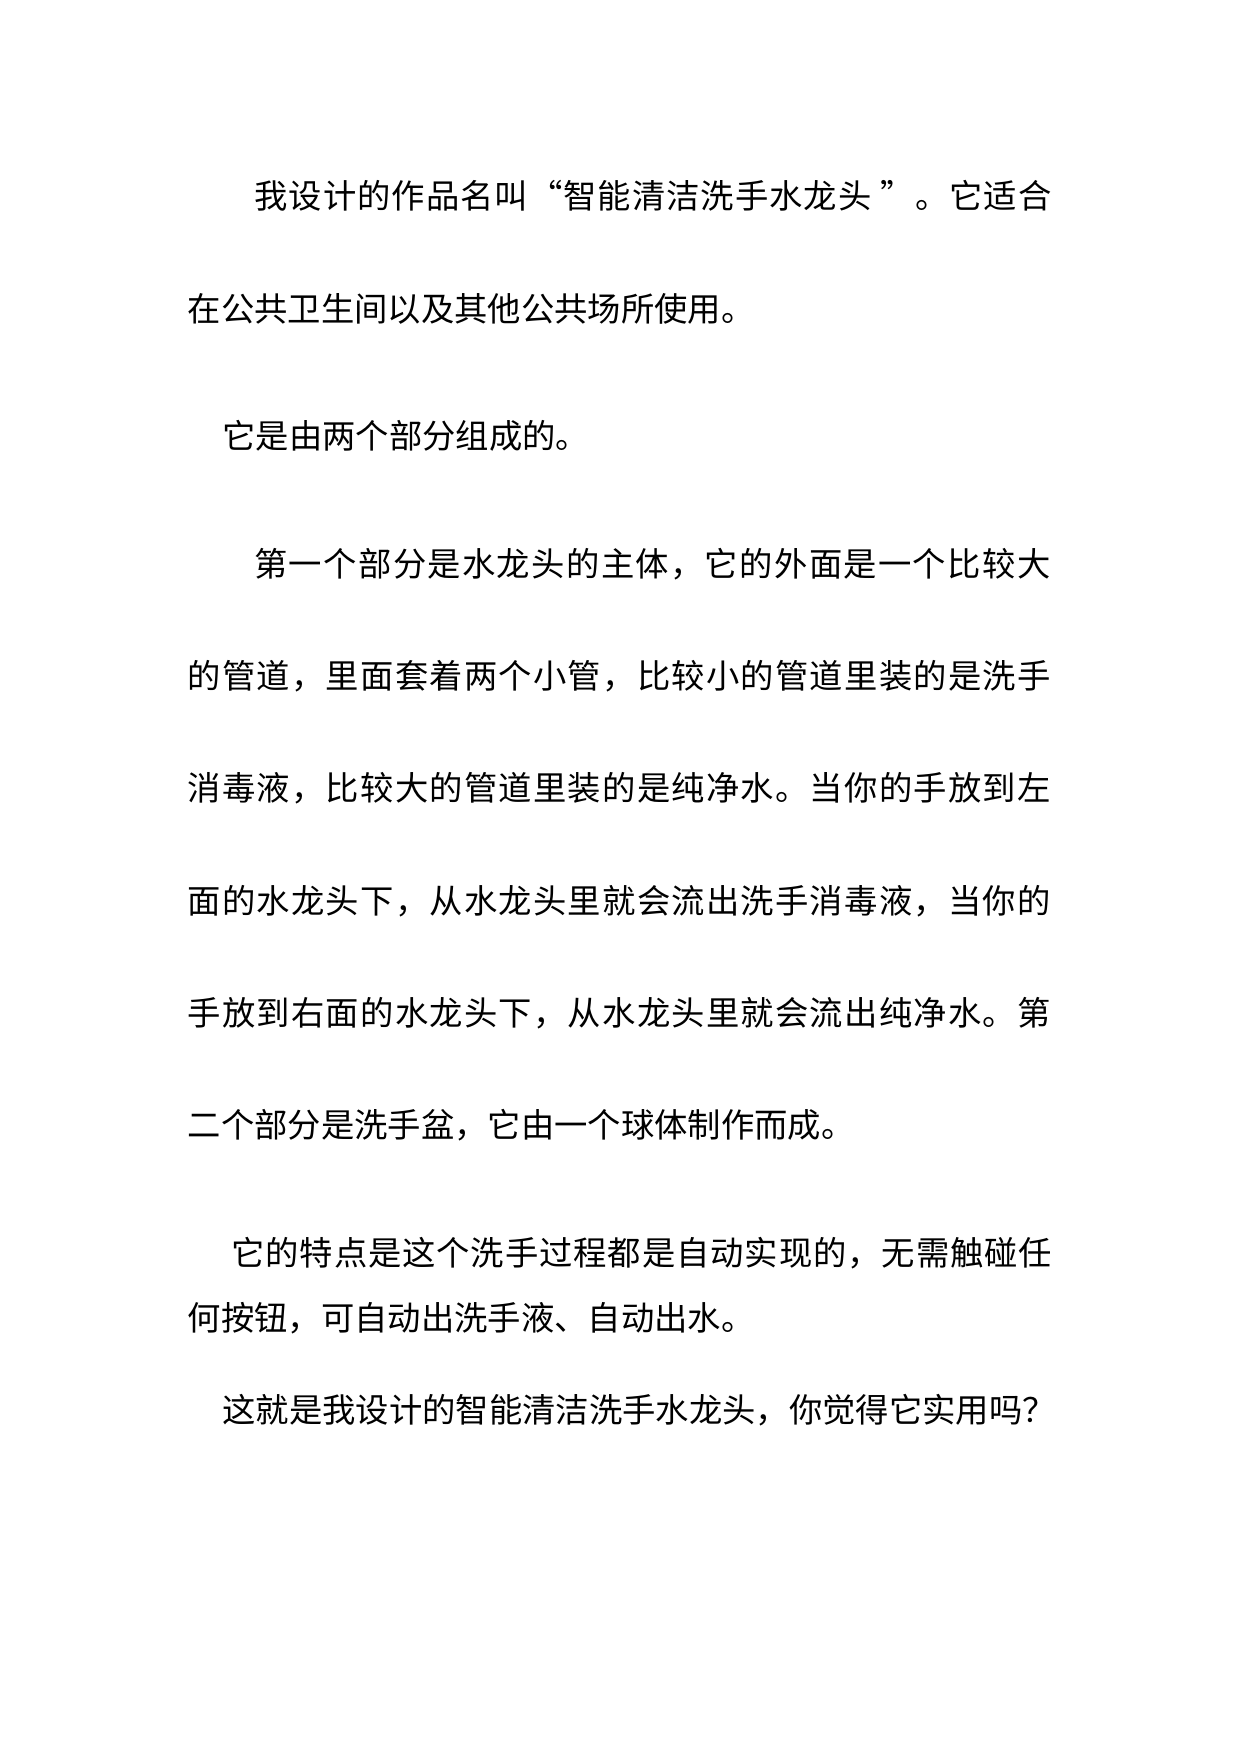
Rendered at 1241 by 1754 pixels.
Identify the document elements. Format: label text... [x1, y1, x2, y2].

subtitle 我设计的作品名叫“智能清洁洗手水龙头 ”。它适合在公共卫生间以及其他公共场所使用。 [187, 162, 1053, 339]
text 它的特点是这个洗手过程都是自动实现的，无需触碰任何按钮，可自动出洗手液、自动出水。 [187, 1218, 1053, 1348]
subtitle 这就是我设计的智能清洁洗手水龙头，你觉得它实用吗？ [187, 1375, 1053, 1440]
subtitle 第一个部分是水龙头的主体，它的外面是一个比较大的管道，里面套着两个小管，比较小的管道里装的是洗手消毒液，比较大的管道里装的是纯净水。当你的手放到左面的水龙头下，从水龙头里就会流出洗手消毒液，当你的手放到右面的水龙头下，从水龙头里就会流出纯净水。第二个部分是洗手盆，它由一个球体制作而成。 [187, 529, 1053, 1156]
subtitle 它是由两个部分组成的。 [187, 402, 1053, 467]
